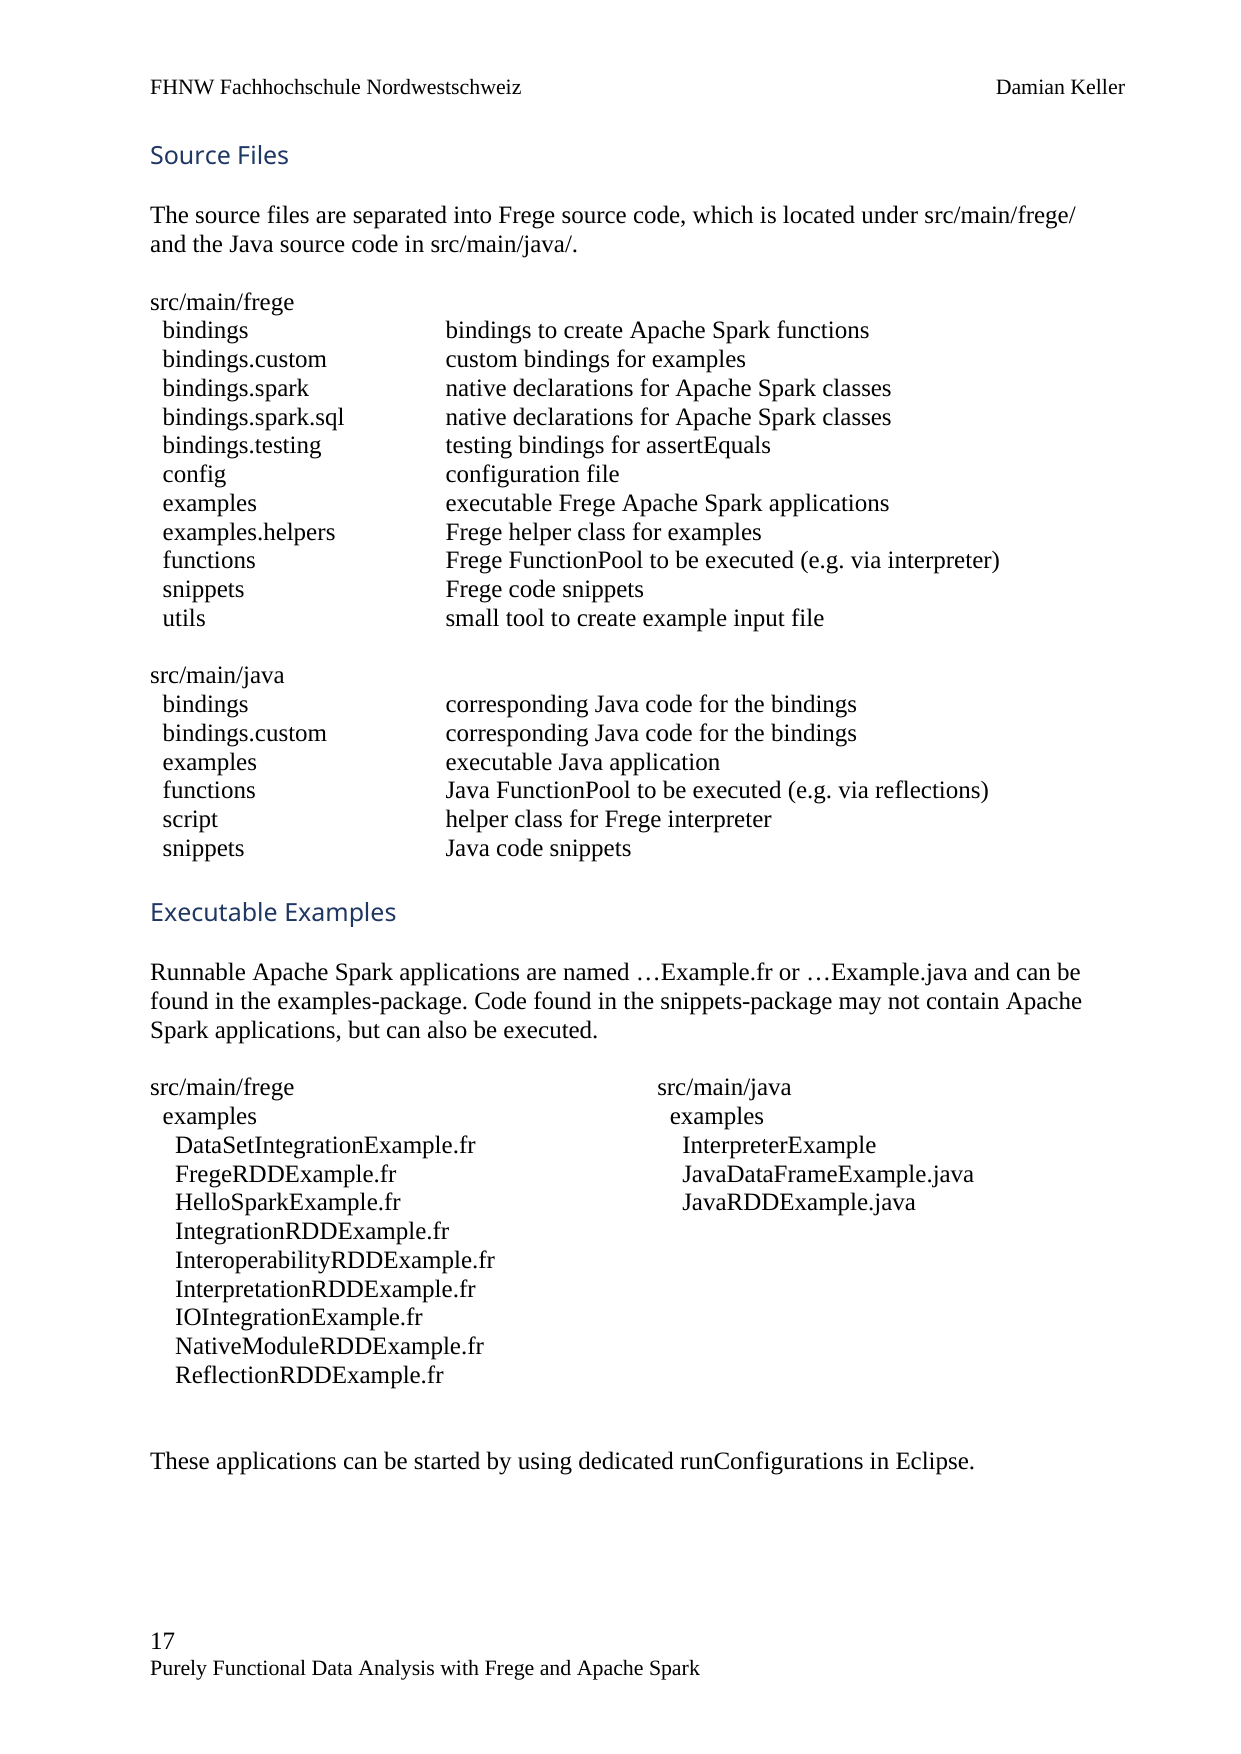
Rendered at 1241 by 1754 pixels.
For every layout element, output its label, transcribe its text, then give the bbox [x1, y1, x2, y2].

text examples [150, 1101, 583, 1130]
text bindings bindings to create Apache Spark functions [150, 316, 1090, 344]
text config configuration file [150, 459, 1090, 488]
text JavaDataFrameExample.java [657, 1159, 1090, 1187]
text bindings.testing testing bindings for assertEquals [150, 431, 1090, 459]
text functions Java FunctionPool to be executed (e.g. via reflections) [150, 776, 1090, 804]
text These applications can be started by using dedicated runConfigurations in Eclipse. [150, 1446, 1090, 1475]
text examples [657, 1101, 1090, 1130]
text script helper class for Frege interpreter [150, 804, 1090, 833]
text IOIntegrationExample.fr [150, 1302, 583, 1331]
text Runnable Apache Spark applications are named …Example.fr or …Example.java and can be found in the examples-package. Code found in the snippets-package may not contain Apache Spark applications, but can also be executed. [150, 957, 1090, 1044]
text InterpreterExample [657, 1130, 1090, 1159]
text InterpretationRDDExample.fr [150, 1274, 583, 1302]
text bindings.spark native declarations for Apache Spark classes [150, 373, 1090, 402]
text HelloSparkExample.fr [150, 1187, 583, 1216]
text NativeModuleRDDExample.fr [150, 1331, 583, 1360]
text src/main/java [657, 1072, 1090, 1101]
text DataSetIntegrationExample.fr [150, 1130, 583, 1159]
text snippets Frege code snippets [150, 574, 1090, 603]
subtitle Source Files [150, 138, 1090, 172]
text utils small tool to create example input file [150, 603, 1090, 632]
text JavaRDDExample.java [657, 1187, 1090, 1216]
text examples executable Frege Apache Spark applications [150, 488, 1090, 517]
text src/main/frege [150, 287, 1090, 316]
text IntegrationRDDExample.fr [150, 1216, 583, 1245]
text bindings.custom corresponding Java code for the bindings [150, 718, 1090, 747]
text examples executable Java application [150, 747, 1090, 776]
text ReflectionRDDExample.fr [150, 1360, 583, 1389]
text functions Frege FunctionPool to be executed (e.g. via interpreter) [150, 546, 1090, 574]
text bindings.custom custom bindings for examples [150, 344, 1090, 373]
text snippets Java code snippets [150, 833, 1090, 862]
text The source files are separated into Frege source code, which is located under src/main/frege/ and the Java source code in src/main/java/. [150, 201, 1090, 258]
text bindings.spark.sql native declarations for Apache Spark classes [150, 402, 1090, 431]
text src/main/frege [150, 1072, 583, 1101]
text FregeRDDExample.fr [150, 1159, 583, 1187]
text examples.helpers Frege helper class for examples [150, 517, 1090, 546]
text InteroperabilityRDDExample.fr [150, 1245, 583, 1274]
text src/main/java [150, 661, 1090, 689]
text bindings corresponding Java code for the bindings [150, 689, 1090, 718]
subtitle Executable Examples [150, 895, 1090, 929]
